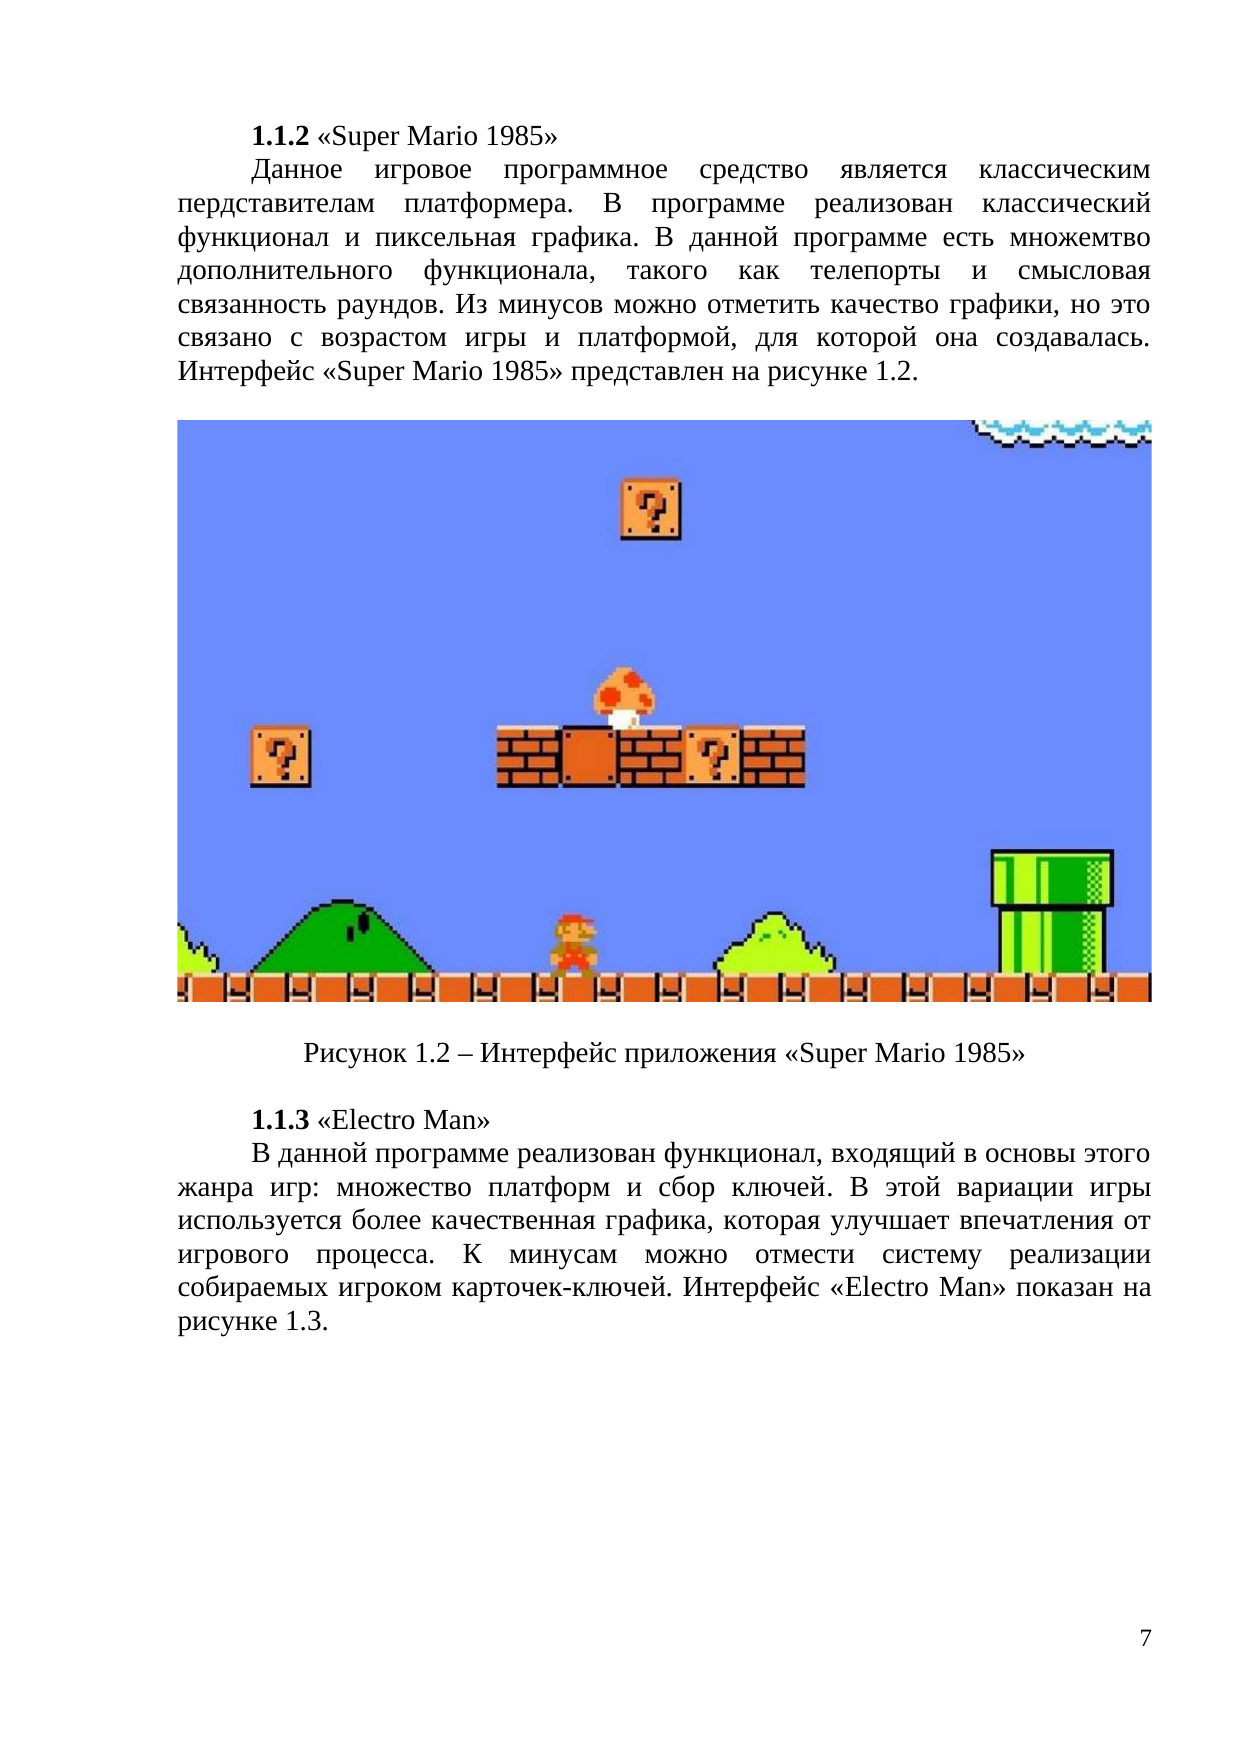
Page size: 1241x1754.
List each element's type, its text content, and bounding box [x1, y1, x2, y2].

text Рисунок 1.2 – Интерфейс приложения «Super Mario 1985» [177, 1035, 1152, 1068]
text В данной программе реализован функционал, входящий в основы этого жанра игр: множество платформ и сбор ключей. В этой вариации игры используется более качественная графика, которая улучшает впечатления от игрового процесса. К минусам можно отмести систему реализации собираемых игроком карточек-ключей. Интерфейс «Electro Man» показан на рисунке 1.3. [177, 1135, 1152, 1337]
list «Super Mario 1985» [251, 118, 1152, 152]
text Данное игровое программное средство является классическим пердставителам платформера. В программе реализован классический функционал и пиксельная графика. В данной программе есть множемтво дополнительного функционала, такого как телепорты и смысловая связанность раундов. Из минусов можно отметить качество графики, но это связано с возрастом игры и платформой, для которой она создавалась. Интерфейс «Super Mario 1985» представлен на рисунке 1.2. [177, 152, 1152, 386]
picture [177, 420, 1152, 1002]
list «Electro Man» [177, 1102, 1152, 1135]
